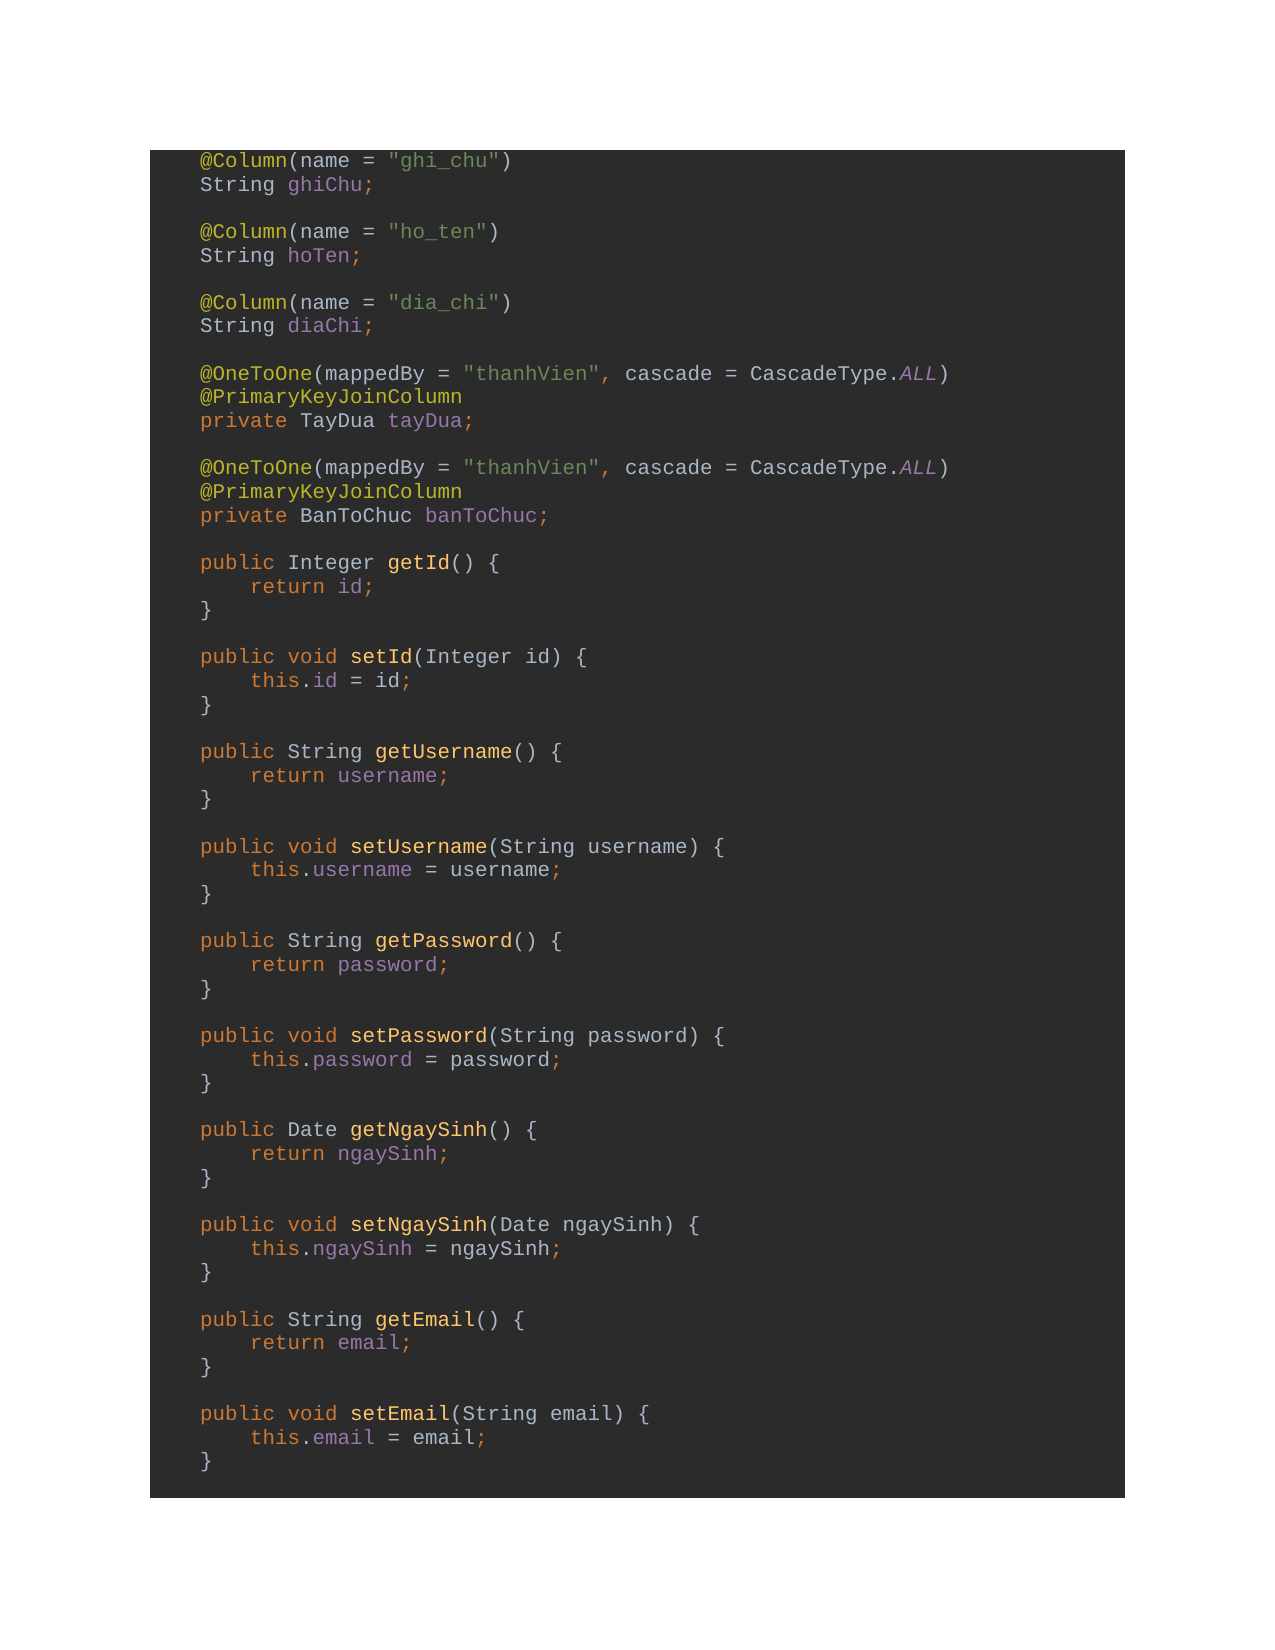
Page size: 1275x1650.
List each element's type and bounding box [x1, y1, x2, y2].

text [150, 150, 1125, 1498]
